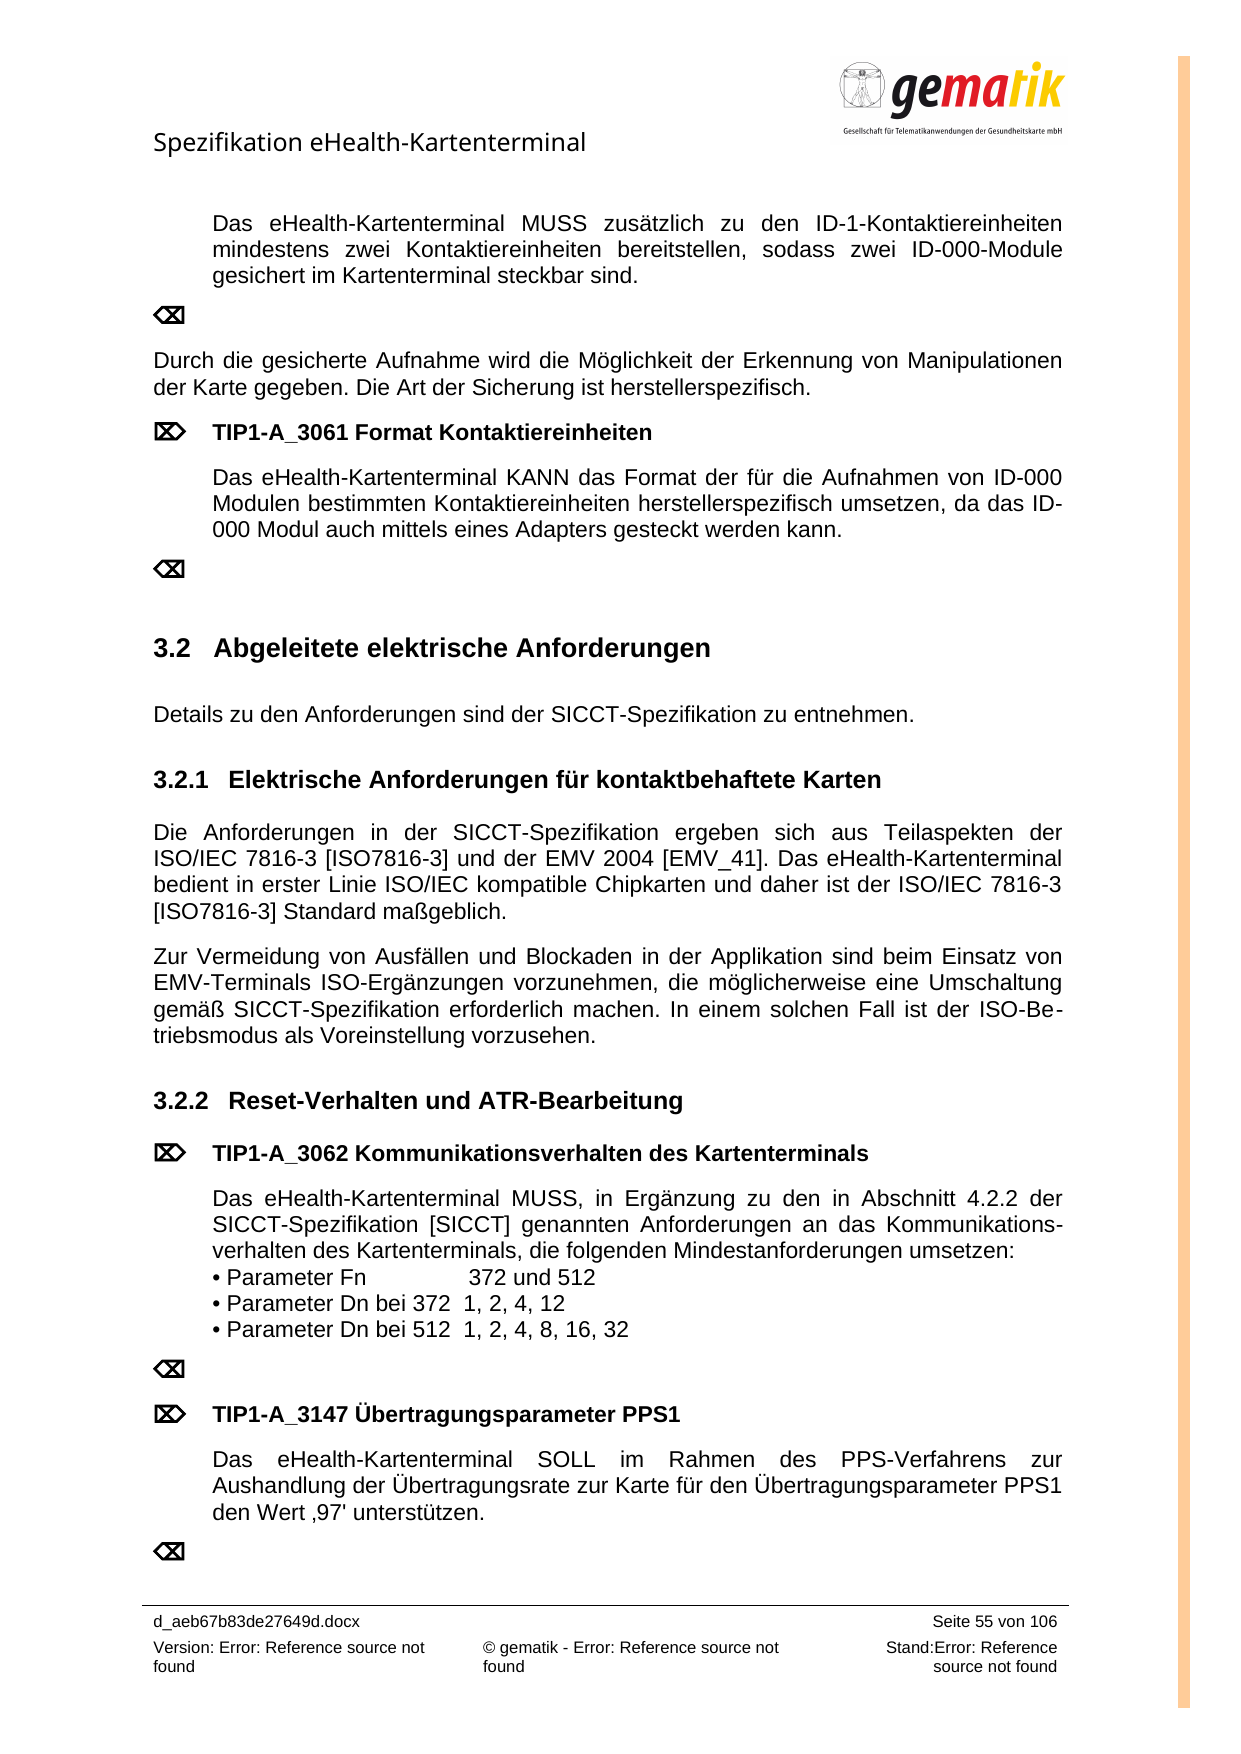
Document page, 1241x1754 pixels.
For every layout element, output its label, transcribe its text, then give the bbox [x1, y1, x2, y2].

text TIP1-A_3062 Kommunikationsverhalten des Kartenterminals [153, 1139, 1063, 1166]
subtitle Elektrische Anforderungen für kontaktbehaftete Karten [153, 765, 1063, 794]
text TIP1-A_3061 Format Kontaktiereinheiten [153, 418, 1063, 445]
text Details zu den Anforderungen sind der SICCT-Spezifikation zu entnehmen. [153, 701, 1063, 727]
text Durch die gesicherte Aufnahme wird die Möglichkeit der Erkennung von Manipulationen der Karte gegeben. Die Art der Sicherung ist herstellerspezifisch. [153, 347, 1063, 400]
subtitle Reset-Verhalten und ATR-Bearbeitung [153, 1086, 1063, 1114]
text Die Anforderungen in der SICCT-Spezifikation ergeben sich aus Teilaspekten der ISO/IEC 7816-3 [ISO7816-3] und der EMV 2004 [EMV_41]. Das eHealth-Kartenterminal bedient in erster Linie ISO/IEC kompatible Chipkarten und daher ist der ISO/IEC 7816-3 [ISO7816-3] Standard maßgeblich. [153, 819, 1063, 924]
subtitle Abgeleitete elektrische Anforderungen [153, 632, 1063, 663]
text Das eHealth-Kartenterminal KANN das Format der für die Aufnahmen von ID-000 Modulen bestimmten Kontaktiereinheiten herstellerspezifisch umsetzen, da das ID-000 Modul auch mittels eines Adapters gesteckt werden kann. [212, 464, 1063, 543]
text Das eHealth-Kartenterminal SOLL im Rahmen des PPS-Verfahrens zur Aushandlung der Übertragungsrate zur Karte für den Übertragungsparameter PPS1 den Wert ‚97' unterstützen. [212, 1446, 1063, 1525]
text Das eHealth-Kartenterminal MUSS, in Ergänzung zu den in Abschnitt 4.2.2 der SICCT-Spezifikation [SICCT] genannten Anforderungen an das Kommunikationsverhalten des Kartenterminals, die folgenden Mindestanforderungen umsetzen: • Parameter Fn 372 und 512 • Parameter Dn bei 372 1, 2, 4, 12 • Parameter Dn bei 512 1, 2, 4, 8, 16, 32 [212, 1184, 1063, 1343]
text TIP1-A_3147 Übertragungsparameter PPS1 [153, 1401, 1063, 1427]
text Das eHealth-Kartenterminal MUSS zusätzlich zu den ID-1-Kontaktiereinheiten mindestens zwei Kontaktiereinheiten bereitstellen, sodass zwei ID-000-Module gesichert im Kartenterminal steckbar sind. [212, 210, 1063, 289]
picture [830, 56, 1068, 145]
text Zur Vermeidung von Ausfällen und Blockaden in der Applikation sind beim Einsatz von EMV-Terminals ISO-Ergänzungen vorzunehmen, die möglicherweise eine Umschaltung gemäß SICCT-Spezifikation erforderlich machen. In einem solchen Fall ist der ISO-Betriebsmodus als Voreinstellung vorzusehen. [153, 943, 1063, 1048]
